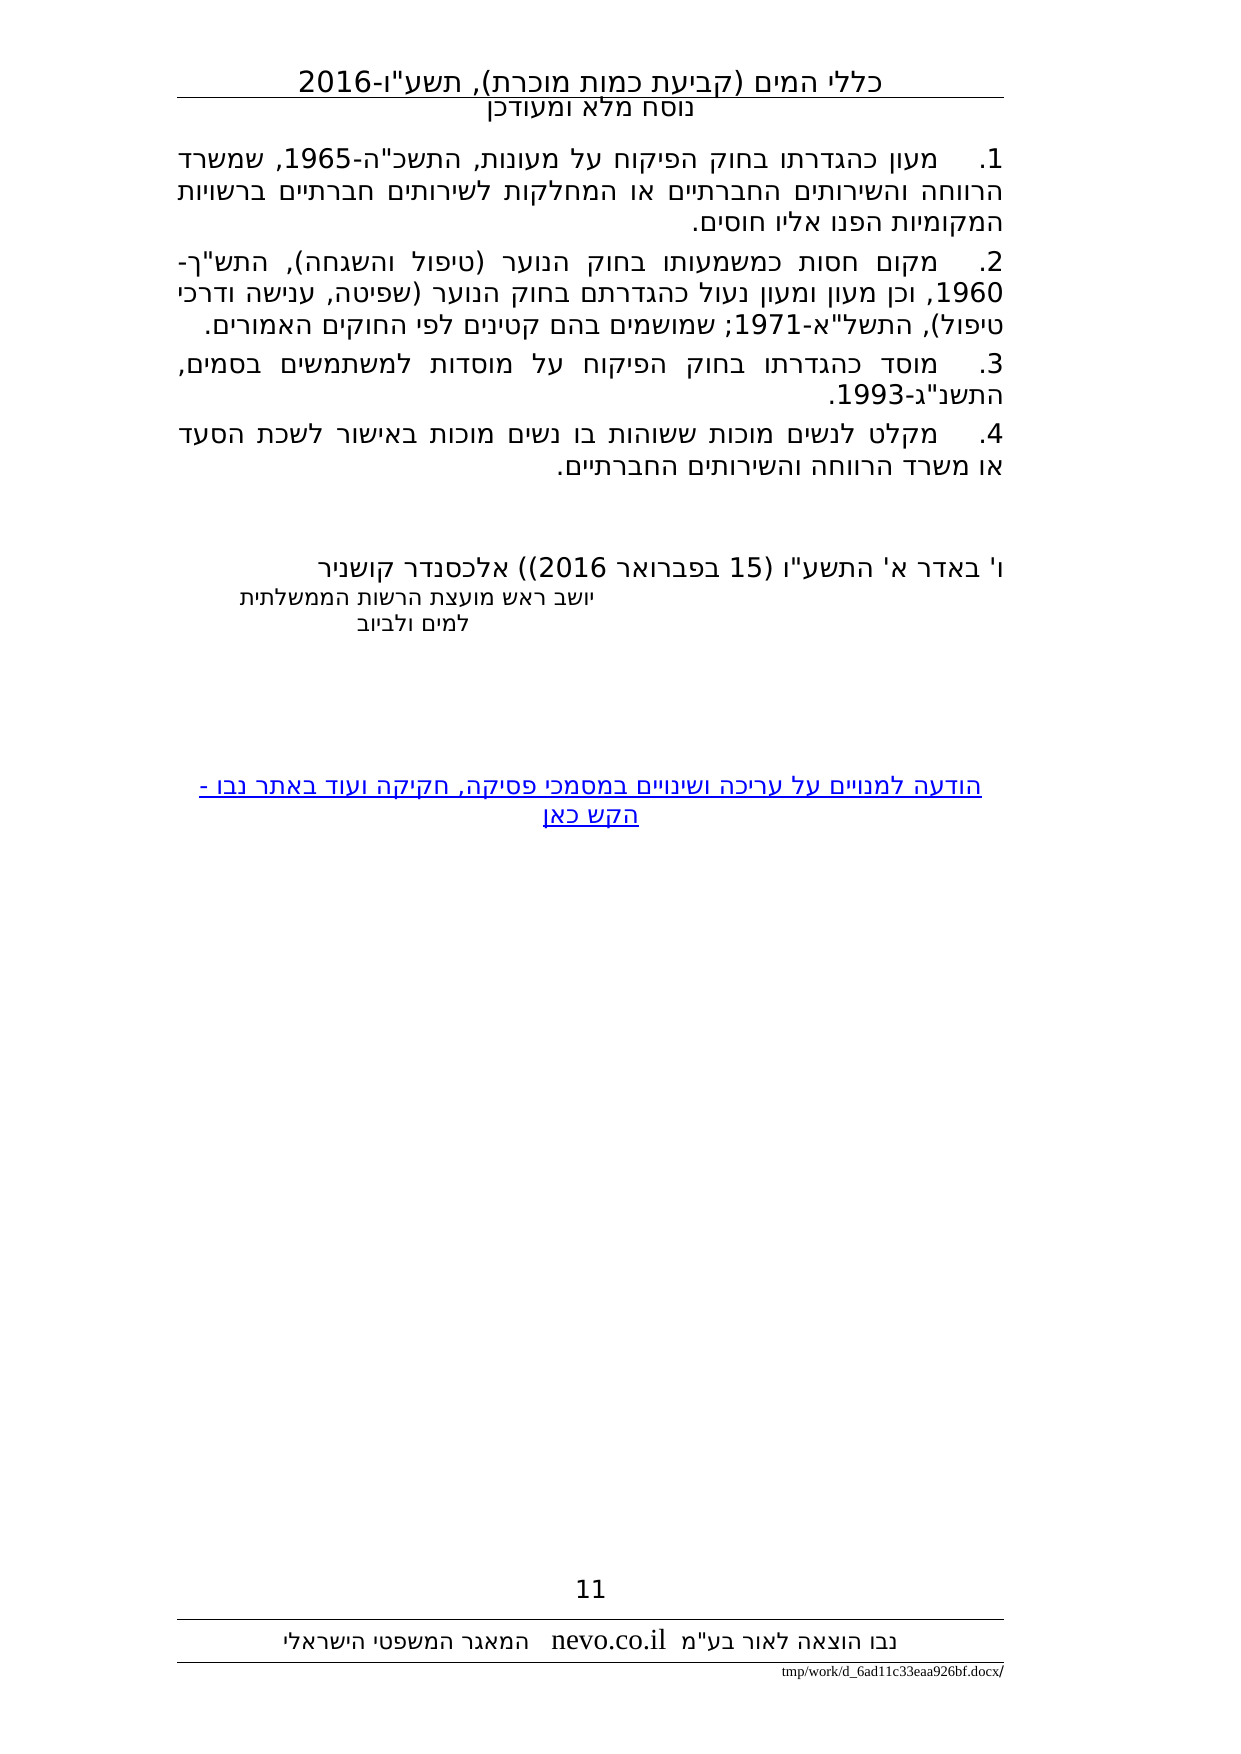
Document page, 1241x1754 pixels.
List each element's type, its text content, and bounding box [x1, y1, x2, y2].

text יושב ראש מועצת הרשות הממשלתית [177, 584, 1004, 611]
text 1. מעון כהגדרתו בחוק הפיקוח על מעונות, התשכ"ה-1965, שמשרד הרווחה והשירותים החברתיים או המחלקות לשירותים חברתיים ברשויות המקומיות הפנו אליו חוסים. [177, 144, 1004, 238]
text 4. מקלט לנשים מוכות ששוהות בו נשים מוכות באישור לשכת הסעד או משרד הרווחה והשירותים החברתיים. [177, 419, 1004, 482]
text 2. מקום חסות כמשמעותו בחוק הנוער (טיפול והשגחה), התש"ך-1960, וכן מעון ומעון נעול כהגדרתם בחוק הנוער (שפיטה, ענישה ודרכי טיפול), התשל"א-1971; שמושמים בהם קטינים לפי החוקים האמורים. [177, 246, 1004, 341]
text הודעה למנויים על עריכה ושינויים במסמכי פסיקה, חקיקה ועוד באתר נבו - הקש כאן [177, 771, 1004, 829]
text 3. מוסד כהגדרתו בחוק הפיקוח על מוסדות למשתמשים בסמים, התשנ"ג-1993. [177, 348, 1004, 411]
text ו' באדר א' התשע"ו (15 בפברואר 2016)) אלכסנדר קושניר [177, 552, 1004, 584]
text למים ולביוב [177, 611, 1004, 637]
